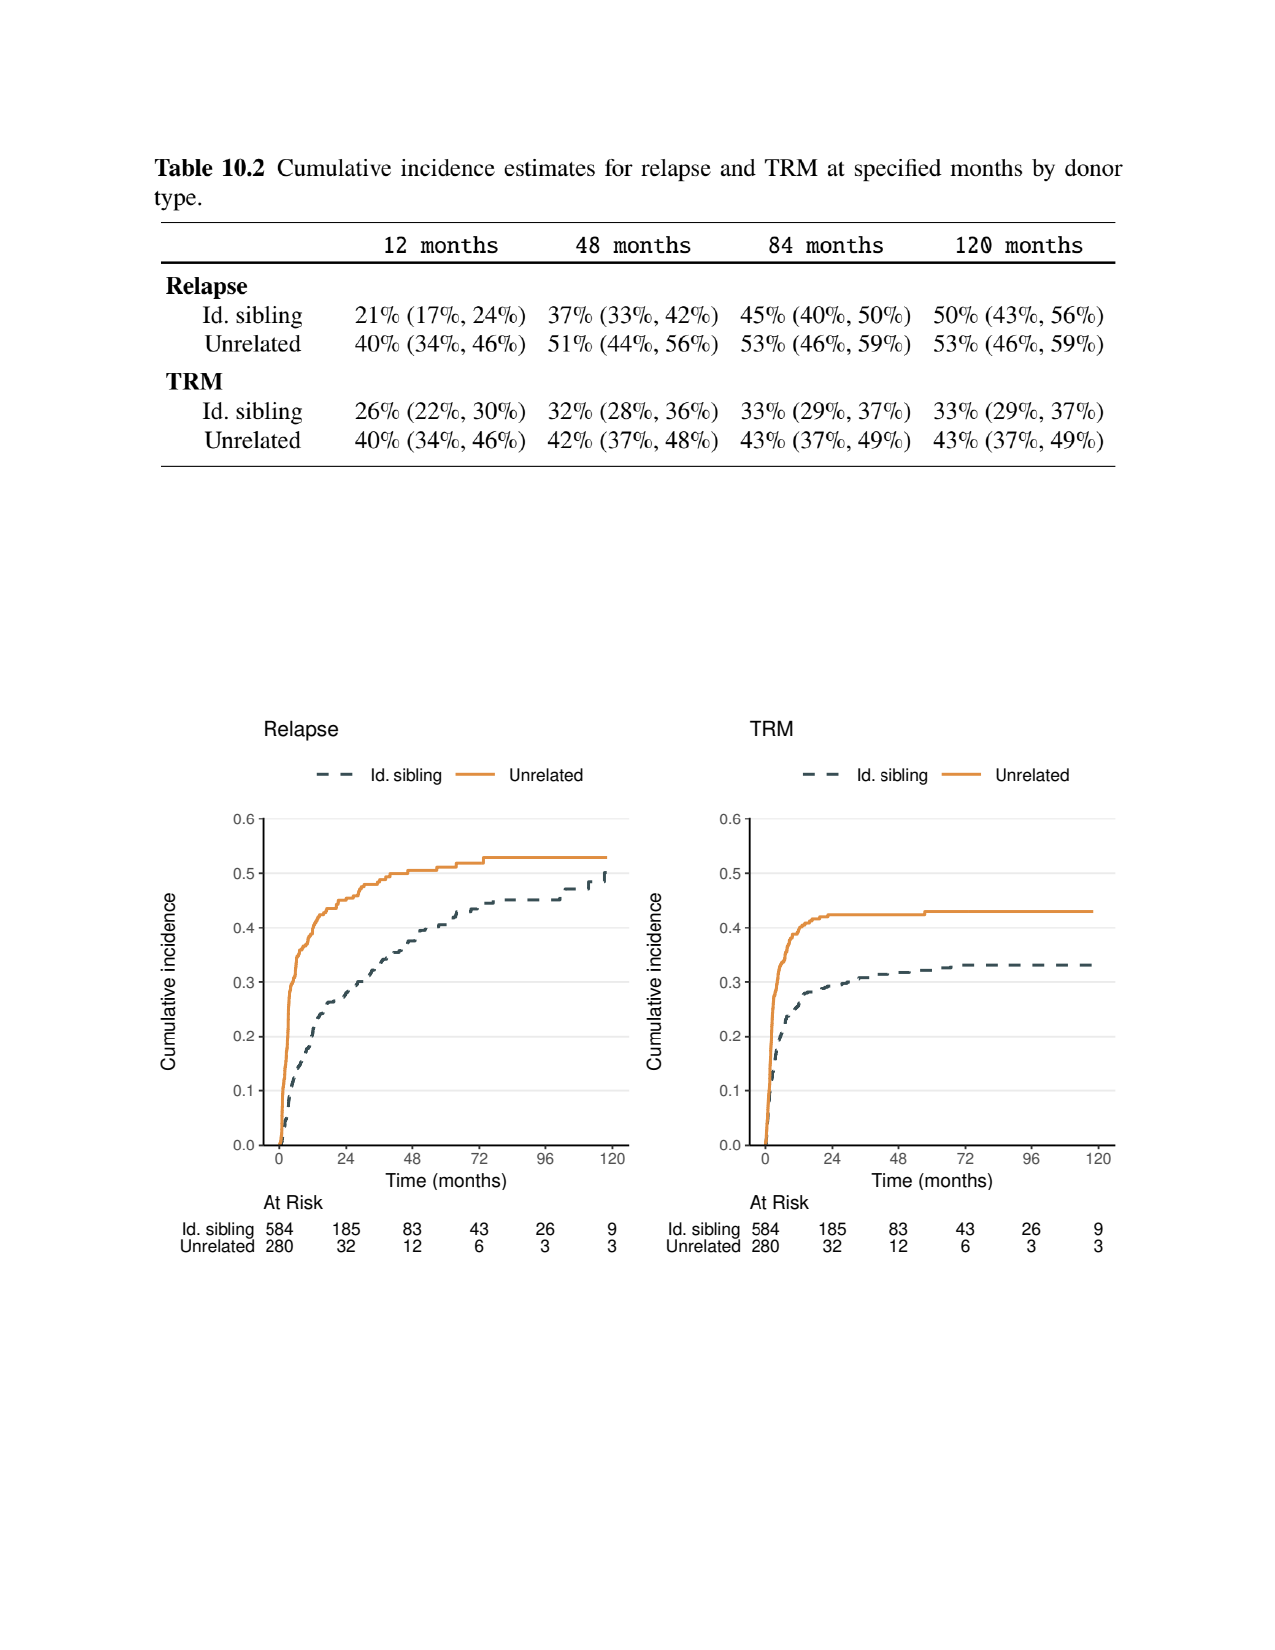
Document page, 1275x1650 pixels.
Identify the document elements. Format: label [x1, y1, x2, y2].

picture [150, 708, 1125, 1259]
picture [150, 150, 1125, 472]
